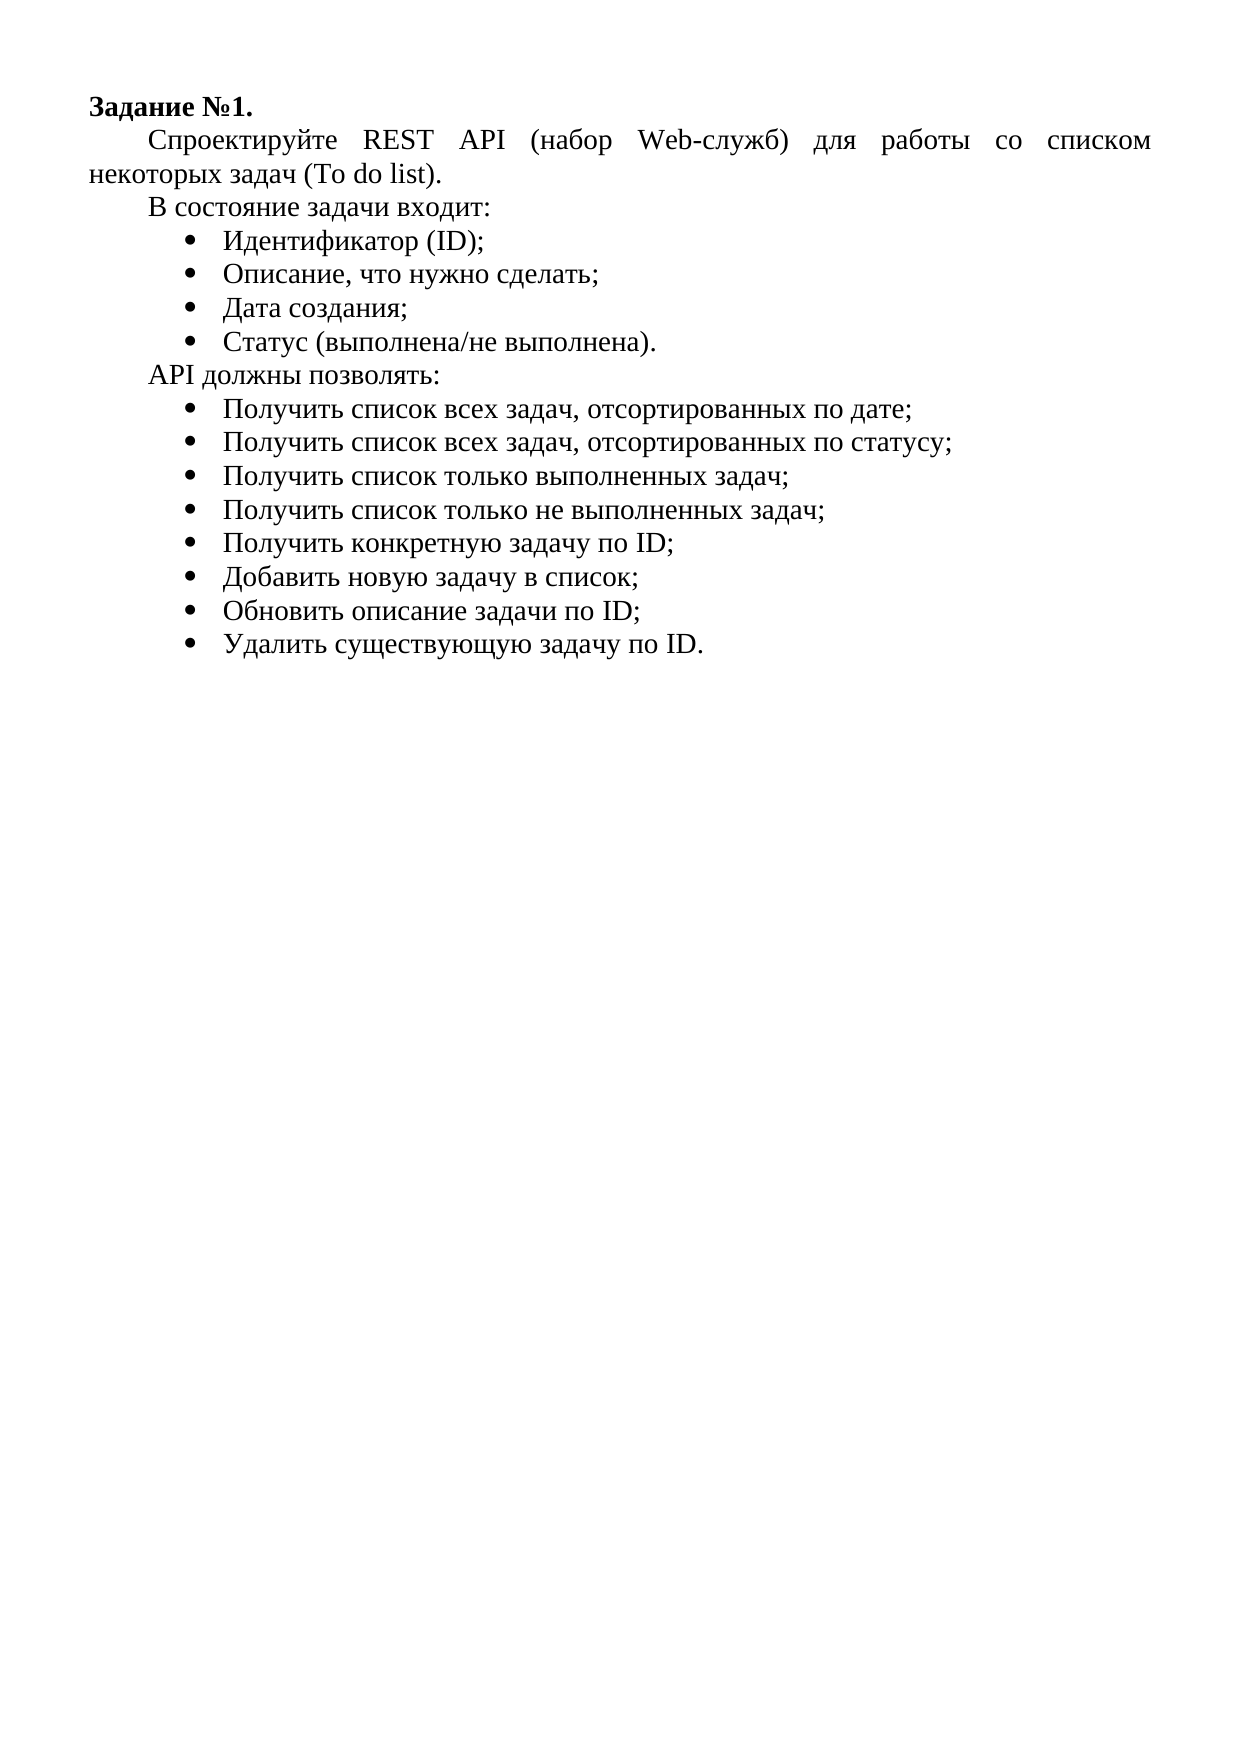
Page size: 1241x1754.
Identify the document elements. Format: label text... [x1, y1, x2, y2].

list Получить список всех задач, отсортированных по дате; [185, 391, 1152, 424]
list Идентификатор (ID); [185, 223, 1152, 256]
list Обновить описание задачи по ID; [185, 593, 1152, 626]
text В состояние задачи входит: [89, 189, 1152, 223]
text Задание №1. [89, 89, 1152, 122]
list Получить конкретную задачу по ID; [185, 526, 1152, 559]
list Описание, что нужно сделать; [185, 256, 1152, 290]
list Удалить существующую задачу по ID. [185, 626, 1152, 660]
list Статус (выполнена/не выполнена). [185, 324, 1152, 357]
text Спроектируйте REST API (набор Web-служб) для работы со списком некоторых задач (To do list). [89, 122, 1152, 189]
list Получить список всех задач, отсортированных по статусу; [185, 424, 1152, 458]
list Добавить новую задачу в список; [185, 559, 1152, 593]
list Дата создания; [185, 290, 1152, 324]
list Получить список только выполненных задач; [185, 458, 1152, 492]
list Получить список только не выполненных задач; [185, 492, 1152, 526]
text API должны позволять: [89, 357, 1152, 391]
